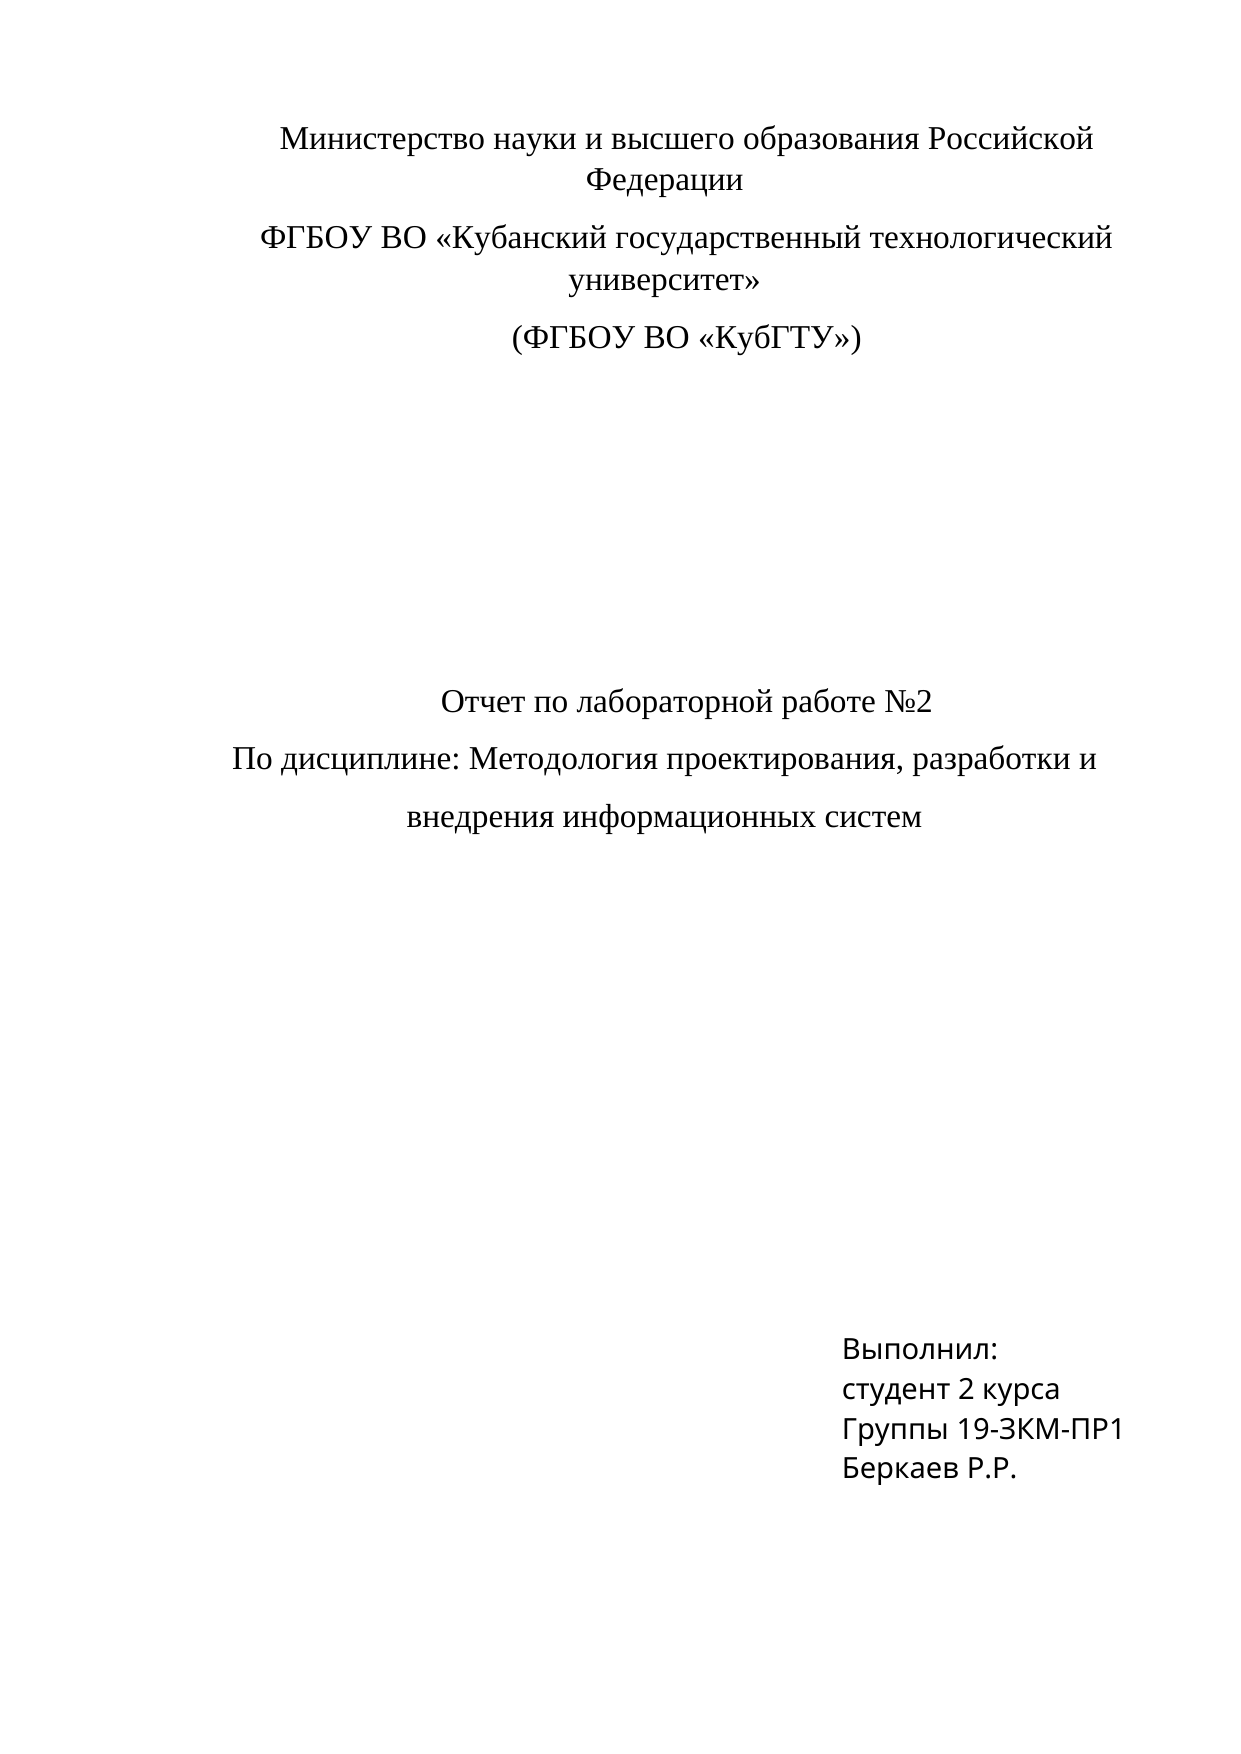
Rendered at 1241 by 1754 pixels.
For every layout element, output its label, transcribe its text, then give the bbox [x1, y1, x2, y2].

text студент 2 курса [177, 1368, 1152, 1408]
text (ФГБОУ ВО «КубГТУ») [177, 317, 1152, 355]
text Выполнил: [177, 1328, 1152, 1368]
text Группы 19-ЗКМ-ПР1 [177, 1408, 1152, 1448]
text Министерство науки и высшего образования Российской Федерации [177, 118, 1152, 198]
text По дисциплине: Методология проектирования, разработки и внедрения информационных систем [177, 739, 1152, 834]
text Беркаев Р.Р. [177, 1448, 1152, 1487]
text ФГБОУ ВО «Кубанский государственный технологический университет» [177, 217, 1152, 297]
text Отчет по лабораторной работе №2 [177, 681, 1152, 719]
